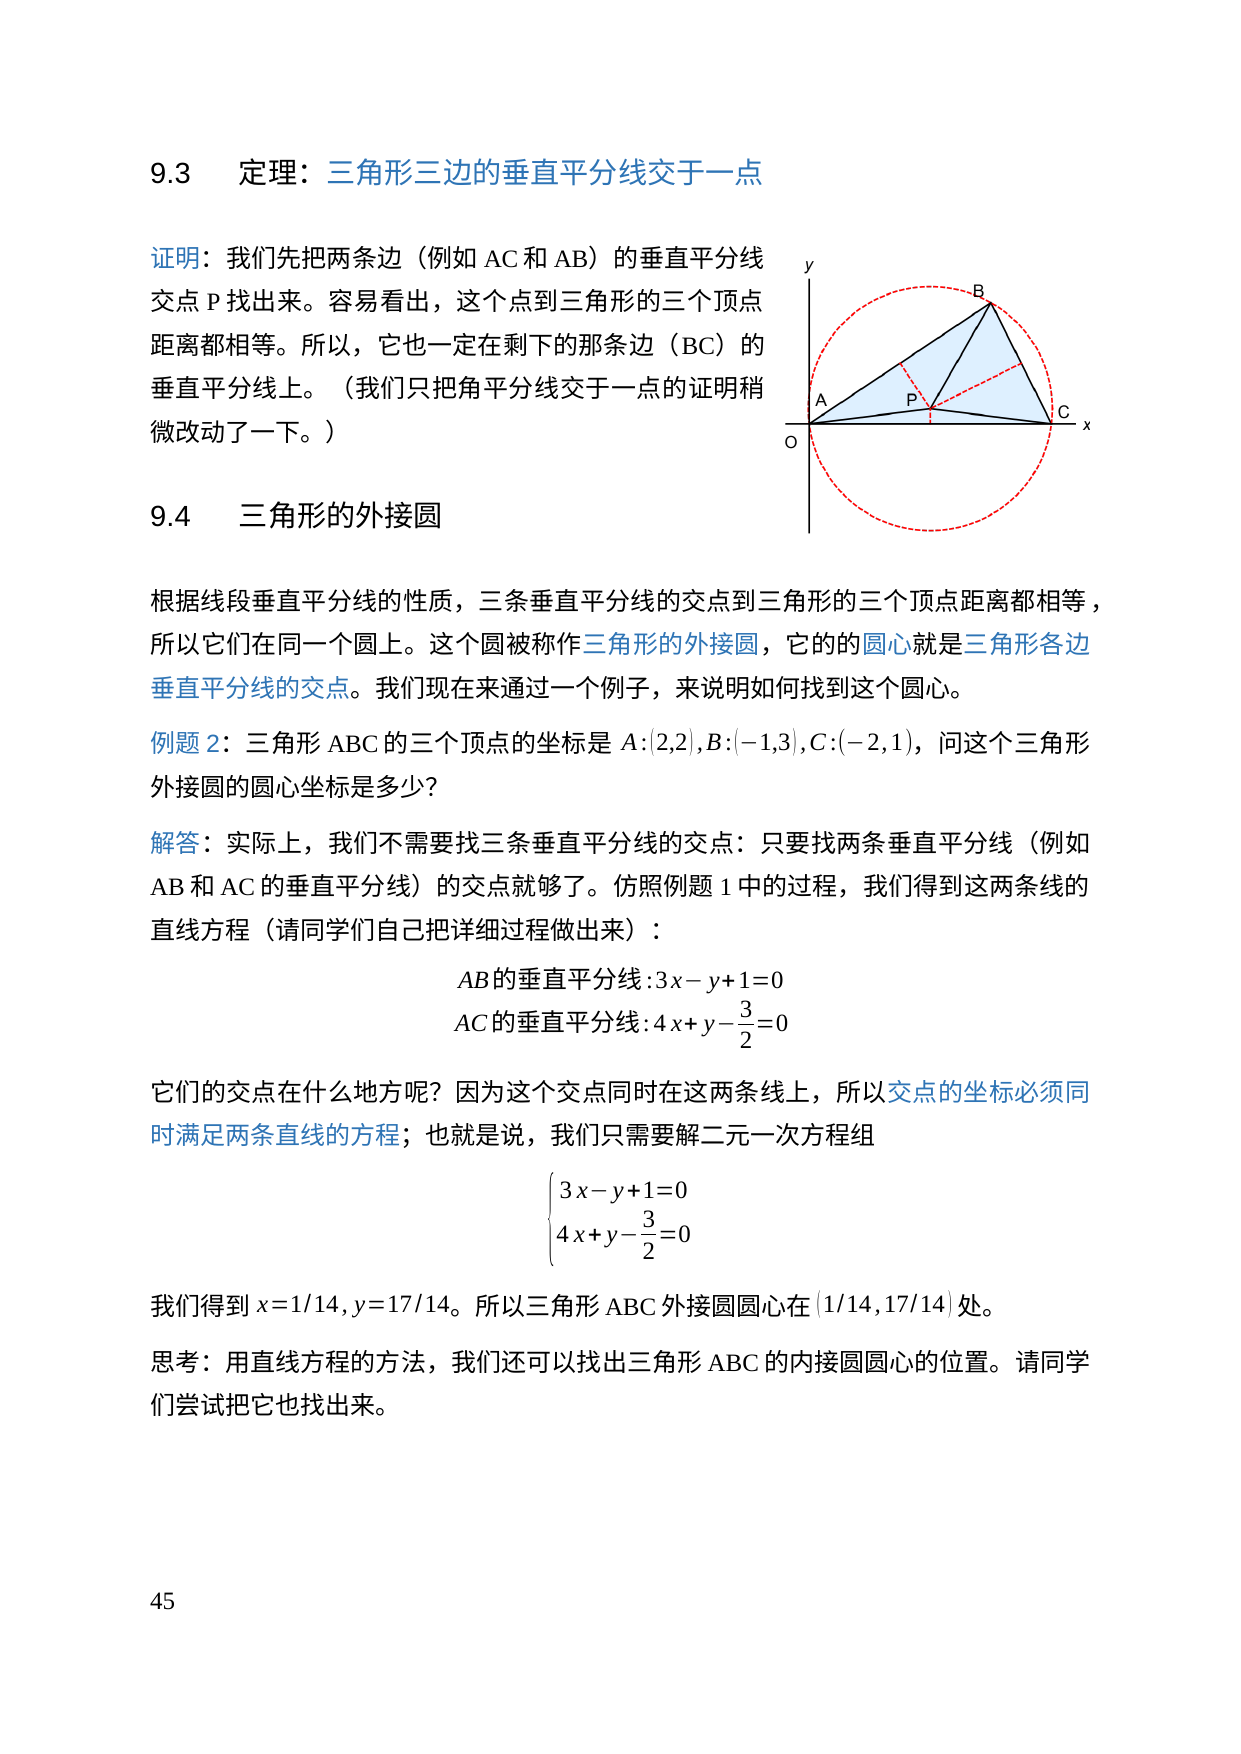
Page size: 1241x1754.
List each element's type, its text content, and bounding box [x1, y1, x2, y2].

text 证明：我们先把两条边（例如AC和AB）的垂直平分线交点P找出来。容易看出，这个点到三角形的三个顶点距离都相等。所以，它也一定在剩下的那条边（BC）的垂直平分线上。（我们只把角平分线交于一点的证明稍微改动了一下。） [150, 238, 1090, 448]
text 根据线段垂直平分线的性质，三条垂直平分线的交点到三角形的三个顶点距离都相等，所以它们在同一个圆上。这个圆被称作三角形的外接圆，它的的圆心就是三角形各边垂直平分线的交点。我们现在来通过一个例子，来说明如何找到这个圆心。 [150, 581, 1090, 704]
text 解答：实际上，我们不需要找三条垂直平分线的交点：只要找两条垂直平分线（例如AB和AC的垂直平分线）的交点就够了。仿照例题1中的过程，我们得到这两条线的直线方程（请同学们自己把详细过程做出来）： [150, 823, 1090, 946]
subtitle 定理：三角形三边的垂直平分线交于一点 [150, 150, 1090, 192]
text 思考：用直线方程的方法，我们还可以找出三角形ABC的内接圆圆心的位置。请同学们尝试把它也找出来。 [150, 1342, 1090, 1422]
text 例题2：三角形ABC的三个顶点的坐标是 ，问这个三角形外接圆的圆心坐标是多少？ [150, 724, 1090, 804]
text 它们的交点在什么地方呢？因为这个交点同时在这两条线上，所以交点的坐标必须同时满足两条直线的方程；也就是说，我们只需要解二元一次方程组 [150, 1072, 1090, 1152]
text 我们得到 。所以三角形ABC外接圆圆心在 处。 [150, 1286, 1090, 1323]
subtitle 三角形的外接圆 [150, 493, 1090, 535]
